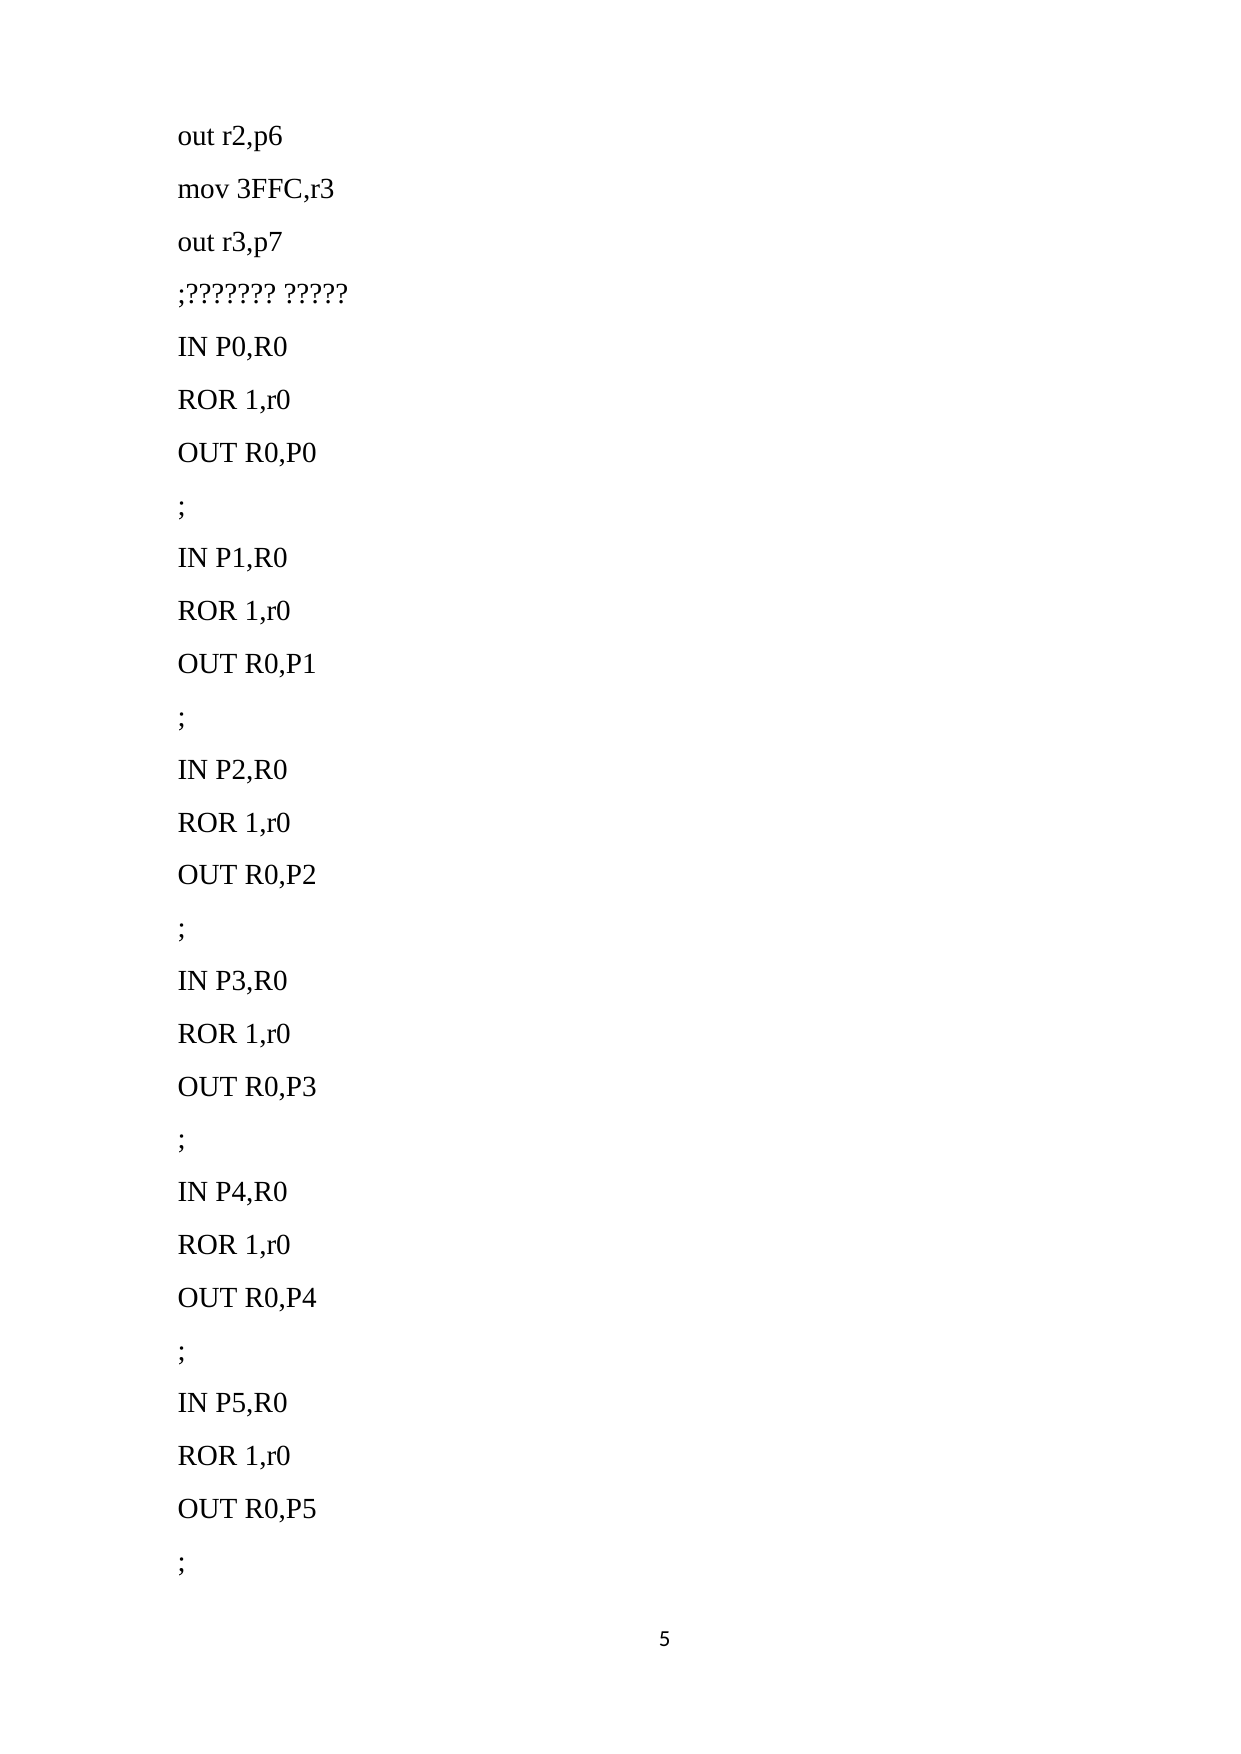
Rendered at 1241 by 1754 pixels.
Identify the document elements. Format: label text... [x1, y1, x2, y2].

text OUT R0,P4 [177, 1280, 1152, 1313]
text ; [177, 1122, 1152, 1155]
text OUT R0,P0 [177, 435, 1152, 468]
text OUT R0,P3 [177, 1069, 1152, 1102]
text ; [177, 910, 1152, 944]
text ROR 1,r0 [177, 1438, 1152, 1472]
text ROR 1,r0 [177, 593, 1152, 627]
text ; [177, 1544, 1152, 1578]
text OUT R0,P1 [177, 646, 1152, 680]
text IN P3,R0 [177, 963, 1152, 997]
text OUT R0,P5 [177, 1491, 1152, 1525]
text IN P2,R0 [177, 752, 1152, 785]
text ROR 1,r0 [177, 1227, 1152, 1261]
text out r3,p7 [177, 224, 1152, 257]
text IN P1,R0 [177, 541, 1152, 574]
text ; [177, 1333, 1152, 1366]
text ROR 1,r0 [177, 805, 1152, 838]
text mov 3FFC,r3 [177, 171, 1152, 204]
text ROR 1,r0 [177, 1016, 1152, 1049]
text ; [177, 488, 1152, 521]
text IN P4,R0 [177, 1174, 1152, 1208]
text ; [177, 699, 1152, 733]
text ROR 1,r0 [177, 382, 1152, 416]
text ;??????? ????? [177, 277, 1152, 310]
text IN P0,R0 [177, 329, 1152, 363]
text IN P5,R0 [177, 1386, 1152, 1419]
text out r2,p6 [177, 118, 1152, 152]
text OUT R0,P2 [177, 857, 1152, 891]
